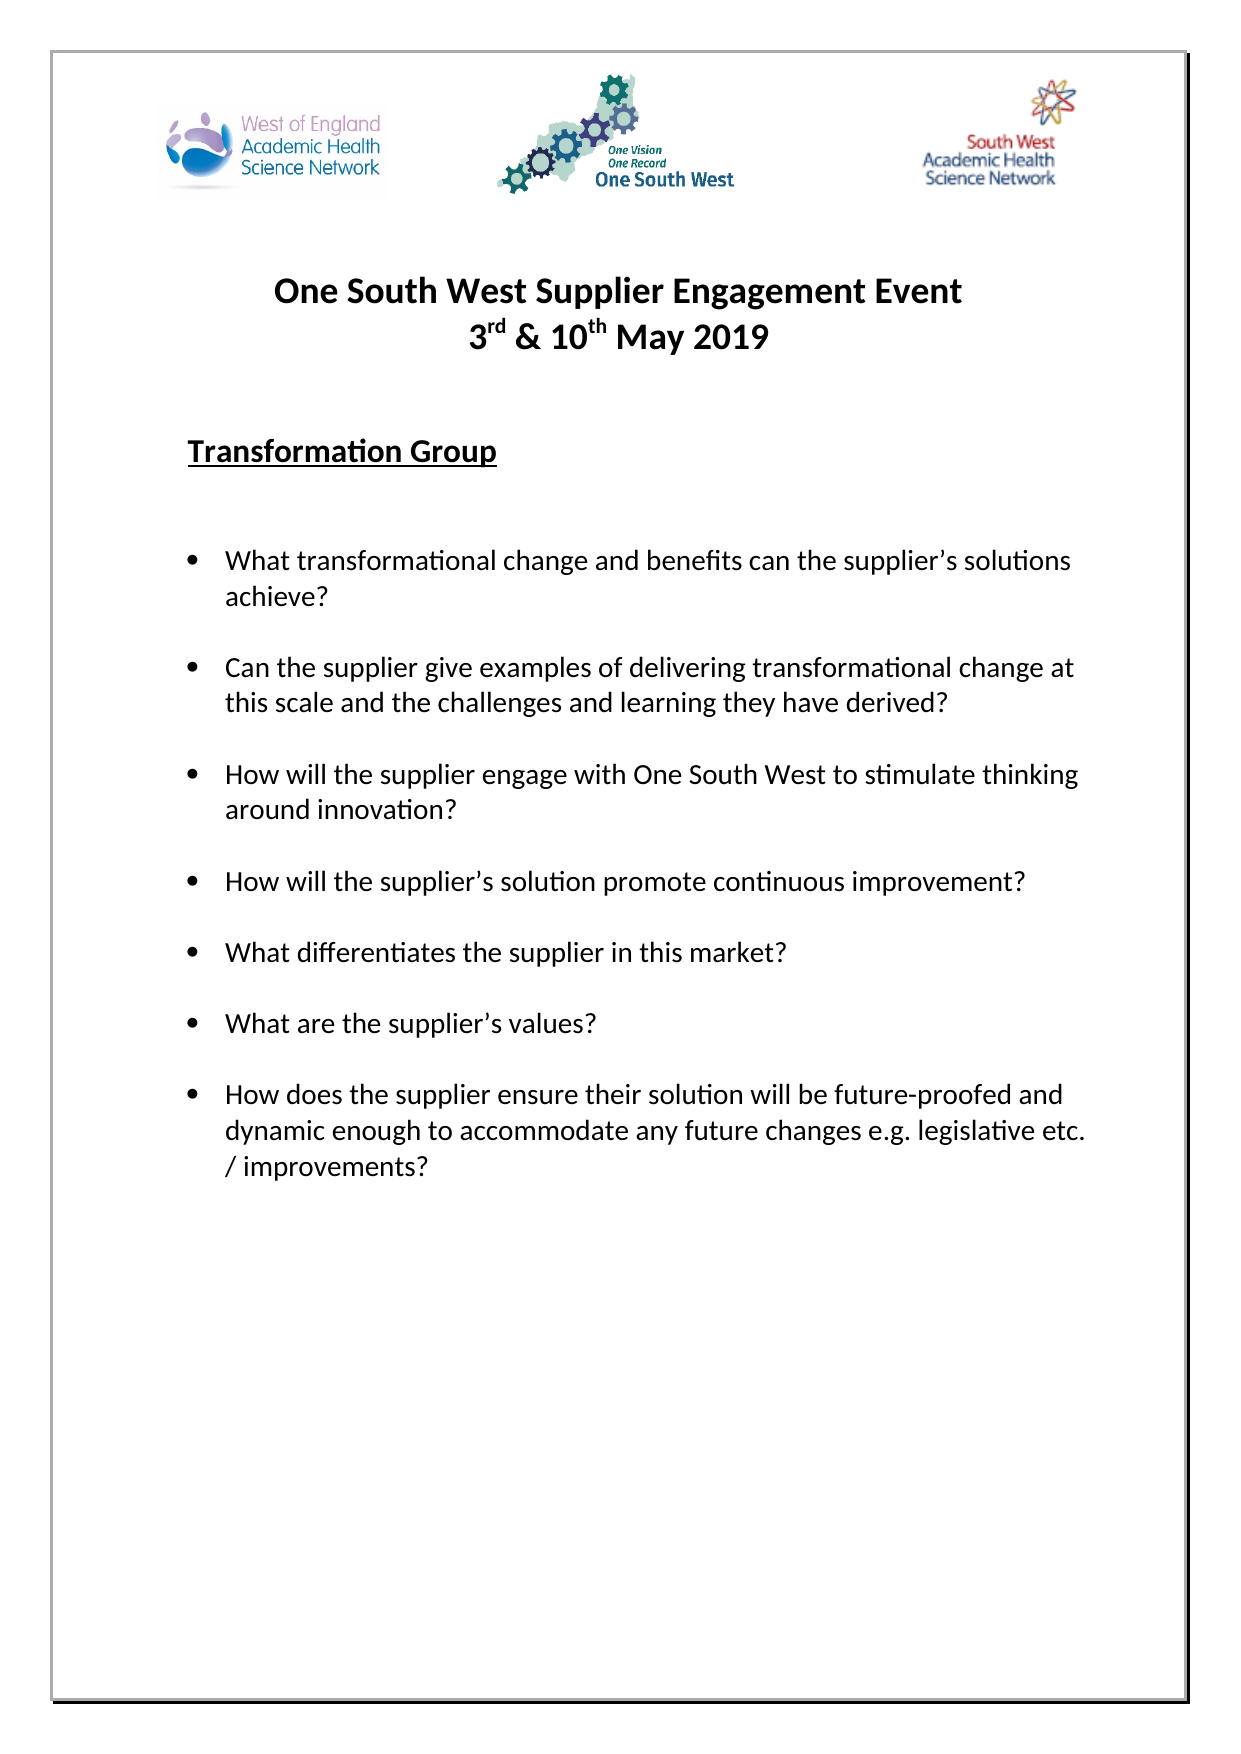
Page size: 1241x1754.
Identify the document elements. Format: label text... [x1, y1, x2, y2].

list How does the supplier ensure their solution will be future-proofed and dynamic enough to accommodate any future changes e.g. legislative etc. / improvements? [187, 1076, 1087, 1183]
picture [907, 67, 1085, 194]
list Transformation Group [187, 430, 1087, 471]
picture [486, 66, 754, 198]
list Can the supplier give examples of delivering transformational change at this scale and the challenges and learning they have derived? [187, 649, 1087, 720]
list What transformational change and benefits can the supplier’s solutions achieve? [187, 542, 1087, 613]
text 3rd & 10th May 2019 [150, 313, 1087, 359]
list What are the supplier’s values? [187, 1005, 1087, 1041]
list What differentiates the supplier in this market? [187, 934, 1087, 969]
list How will the supplier engage with One South West to stimulate thinking around innovation? [187, 756, 1087, 827]
text One South West Supplier Engagement Event [150, 267, 1087, 313]
picture [156, 104, 388, 201]
list How will the supplier’s solution promote continuous improvement? [187, 863, 1087, 898]
